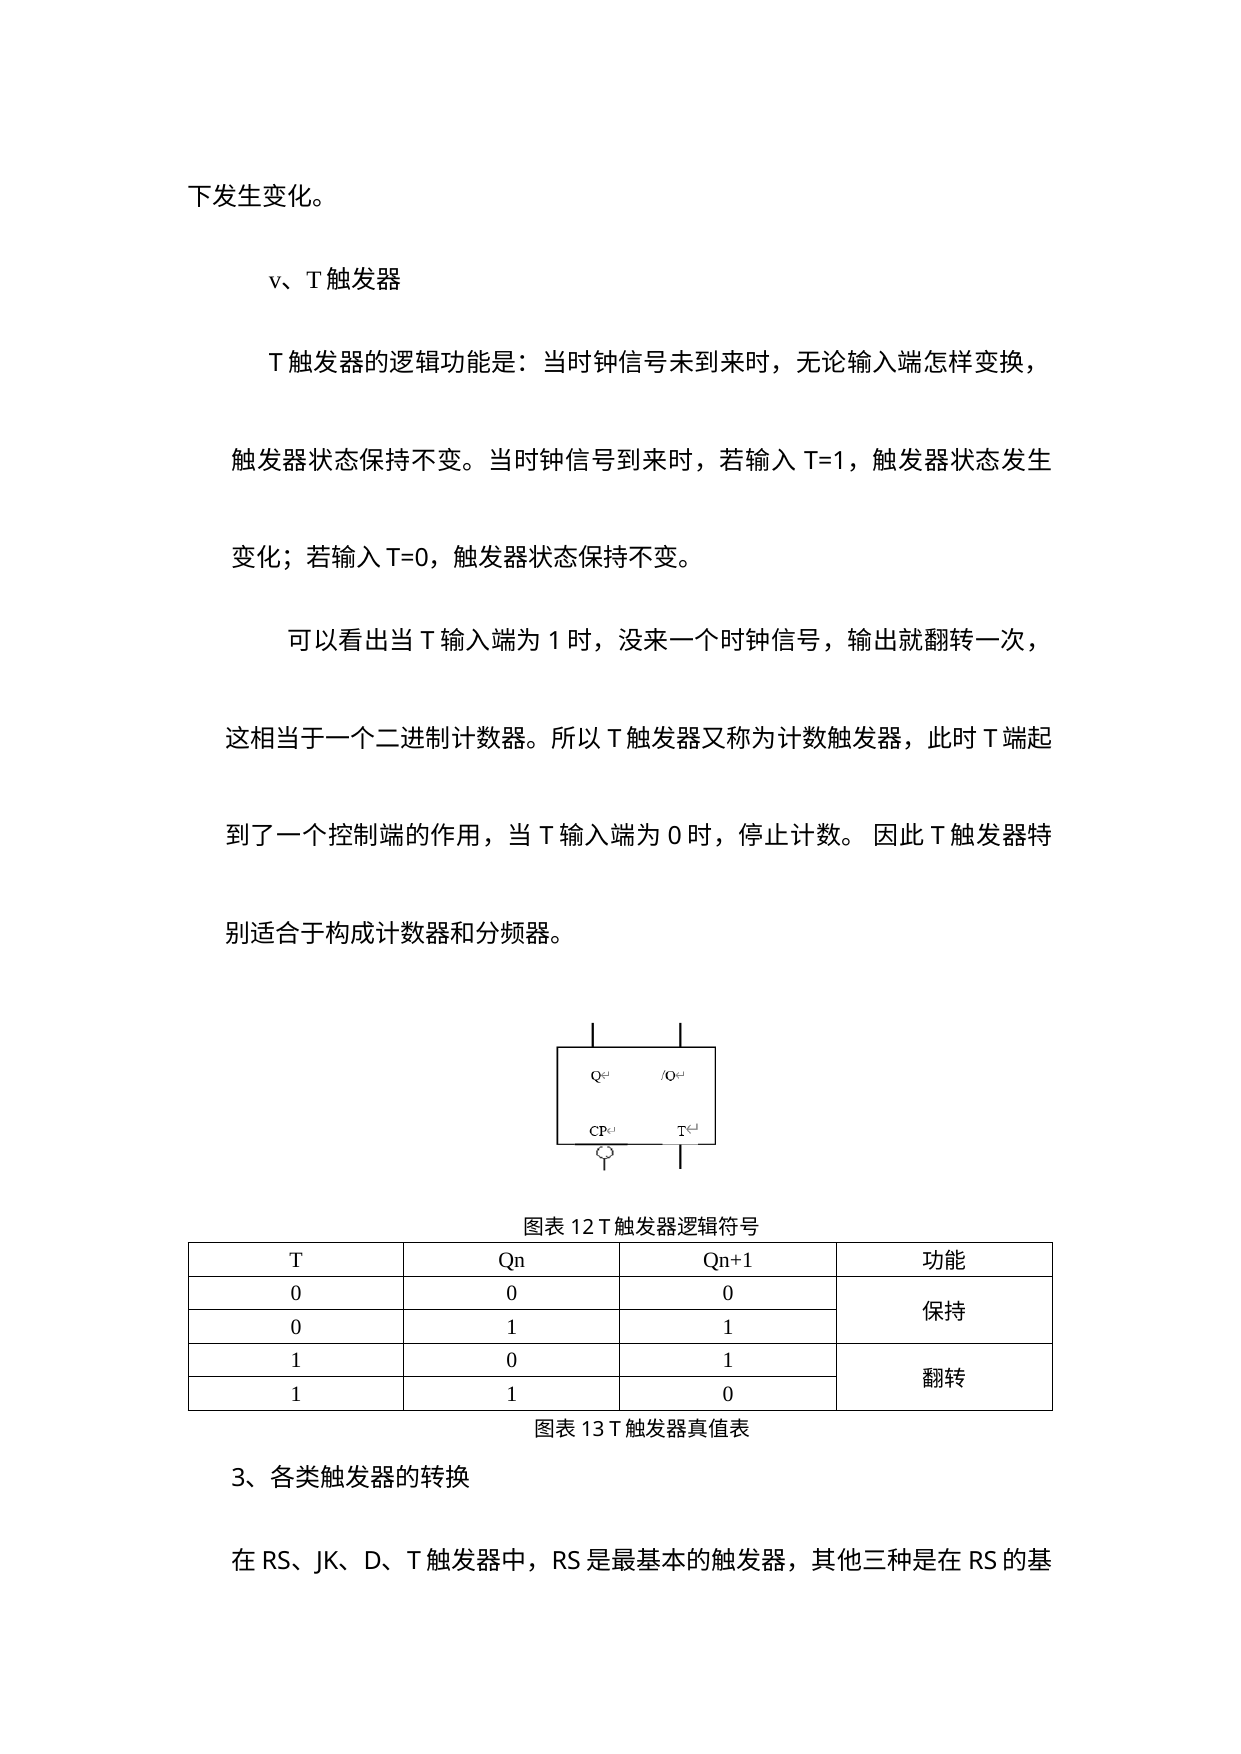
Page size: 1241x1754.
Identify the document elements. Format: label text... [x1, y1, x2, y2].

table_header Qn+1 [620, 1243, 836, 1276]
table_cell 0 [189, 1310, 403, 1343]
picture [542, 1014, 742, 1183]
text 图表 12 T触发器逻辑符号 [187, 1209, 1053, 1242]
table_cell 0 [404, 1344, 619, 1376]
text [187, 1526, 1053, 1591]
table_cell 1 [404, 1310, 619, 1343]
table_cell 1 [620, 1310, 836, 1343]
table_cell 0 [620, 1377, 836, 1410]
table_header Qn [404, 1243, 619, 1276]
table_cell 0 [404, 1277, 619, 1309]
text 可以看出当T输入端为1时，没来一个时钟信号，输出就翻转一次，这相当于一个二进制计数器。所以T触发器又称为计数触发器，此时T端起到了一个控制端的作用，当T输入端为0时，停止计数。 因此T触发器特别适合于构成计数器和分频器。 [225, 606, 1053, 964]
table_cell 0 [189, 1277, 403, 1309]
table_cell 翻转 [837, 1344, 1052, 1410]
text 74LS112芯片包含有两个下降沿JK触发器，在控制端CP的下降沿输出下发生变化。 [187, 162, 1053, 227]
text T触发器的逻辑功能是：当时钟信号未到来时，无论输入端怎样变换，触发器状态保持不变。当时钟信号到来时，若输入T=1，触发器状态发生变化；若输入T=0，触发器状态保持不变。 [231, 328, 1053, 588]
text 3、各类触发器的转换 [187, 1443, 1053, 1508]
table_cell 保持 [837, 1277, 1052, 1343]
table_cell 1 [189, 1344, 403, 1376]
table_header T [189, 1243, 403, 1276]
table_cell 1 [404, 1377, 619, 1410]
table_header 功能 [837, 1243, 1052, 1276]
text 图表 13 T触发器真值表 [187, 1411, 1053, 1443]
table_cell 1 [620, 1344, 836, 1376]
table_cell 0 [620, 1277, 836, 1309]
table_cell 1 [189, 1377, 403, 1410]
text v、T触发器 [225, 245, 1053, 310]
